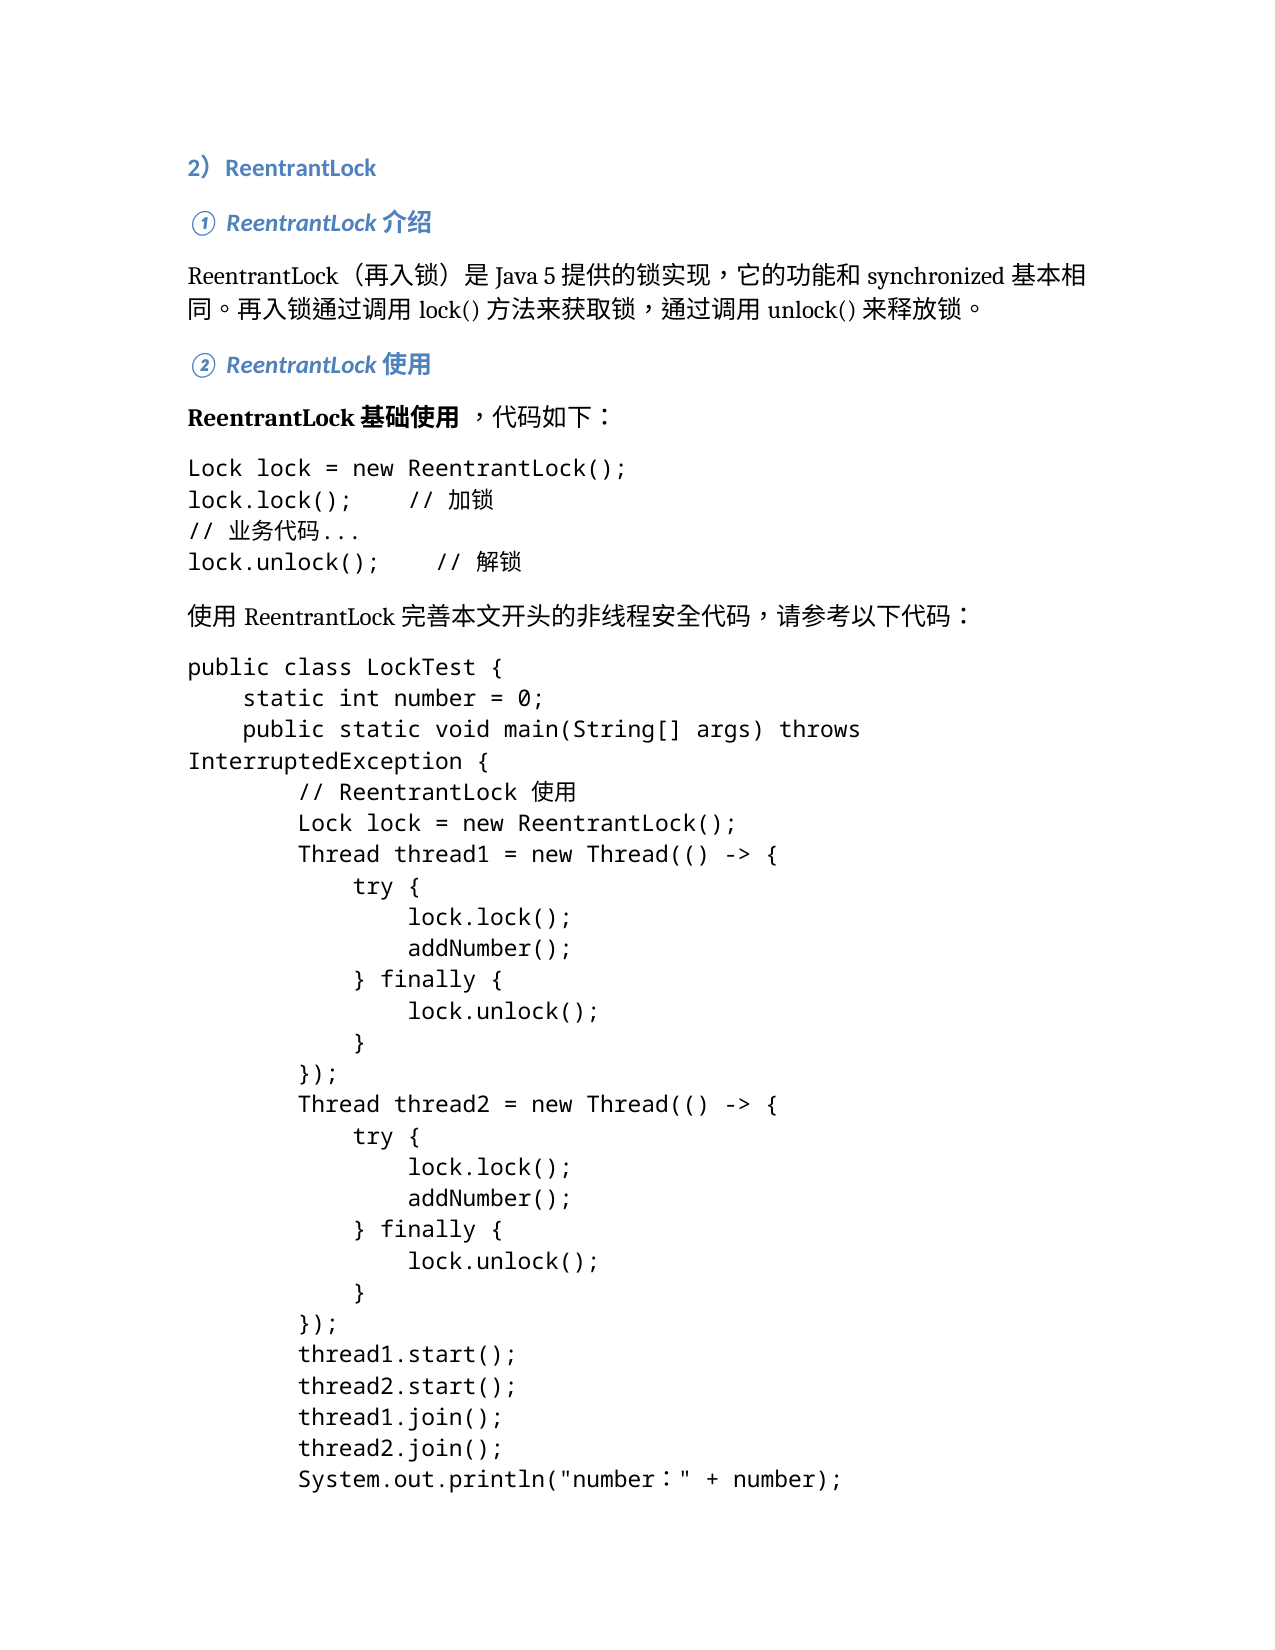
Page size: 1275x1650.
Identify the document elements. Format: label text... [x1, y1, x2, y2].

subtitle ② ReentrantLock 使用 [187, 347, 1087, 381]
subtitle ① ReentrantLock 介绍 [187, 205, 1087, 239]
text Lock lock = new ReentrantLock(); lock.lock(); // 加锁 // 业务代码... lock.unlock(); // 解锁 [187, 452, 1087, 577]
subtitle 2）ReentrantLock [187, 150, 1087, 184]
text ReentrantLock 基础使用 ，代码如下： [187, 399, 1087, 433]
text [187, 651, 1087, 1495]
text ReentrantLock（再入锁）是 Java 5 提供的锁实现，它的功能和 synchronized 基本相同。再入锁通过调用 lock() 方法来获取锁，通过调用 unlock() 来释放锁。 [187, 258, 1087, 326]
text 使用 ReentrantLock 完善本文开头的非线程安全代码，请参考以下代码： [187, 598, 1087, 632]
